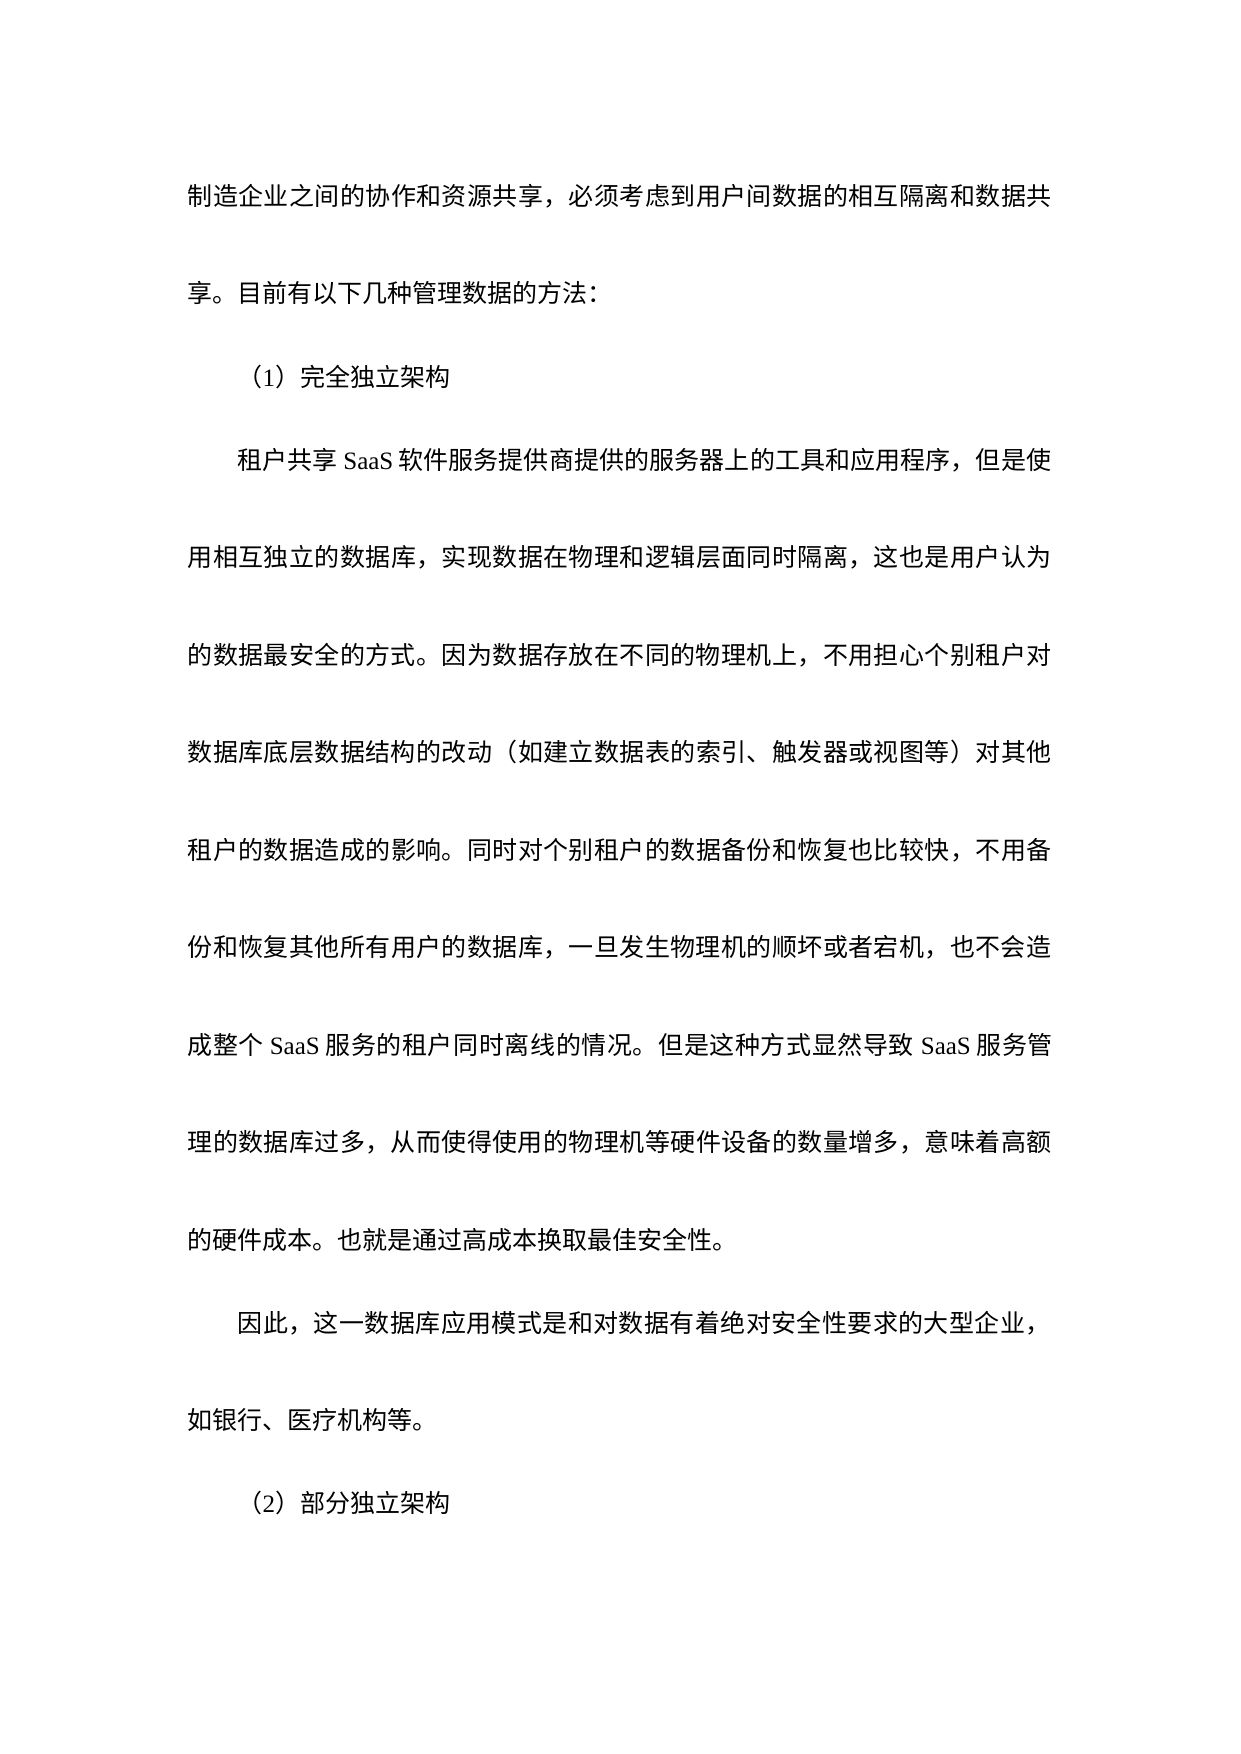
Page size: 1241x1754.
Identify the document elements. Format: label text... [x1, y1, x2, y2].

text （2）部分独立架构 [187, 1469, 1053, 1534]
text （1）完全独立架构 [187, 343, 1053, 408]
text 因此，这一数据库应用模式是和对数据有着绝对安全性要求的大型企业，如银行、医疗机构等。 [187, 1289, 1053, 1451]
